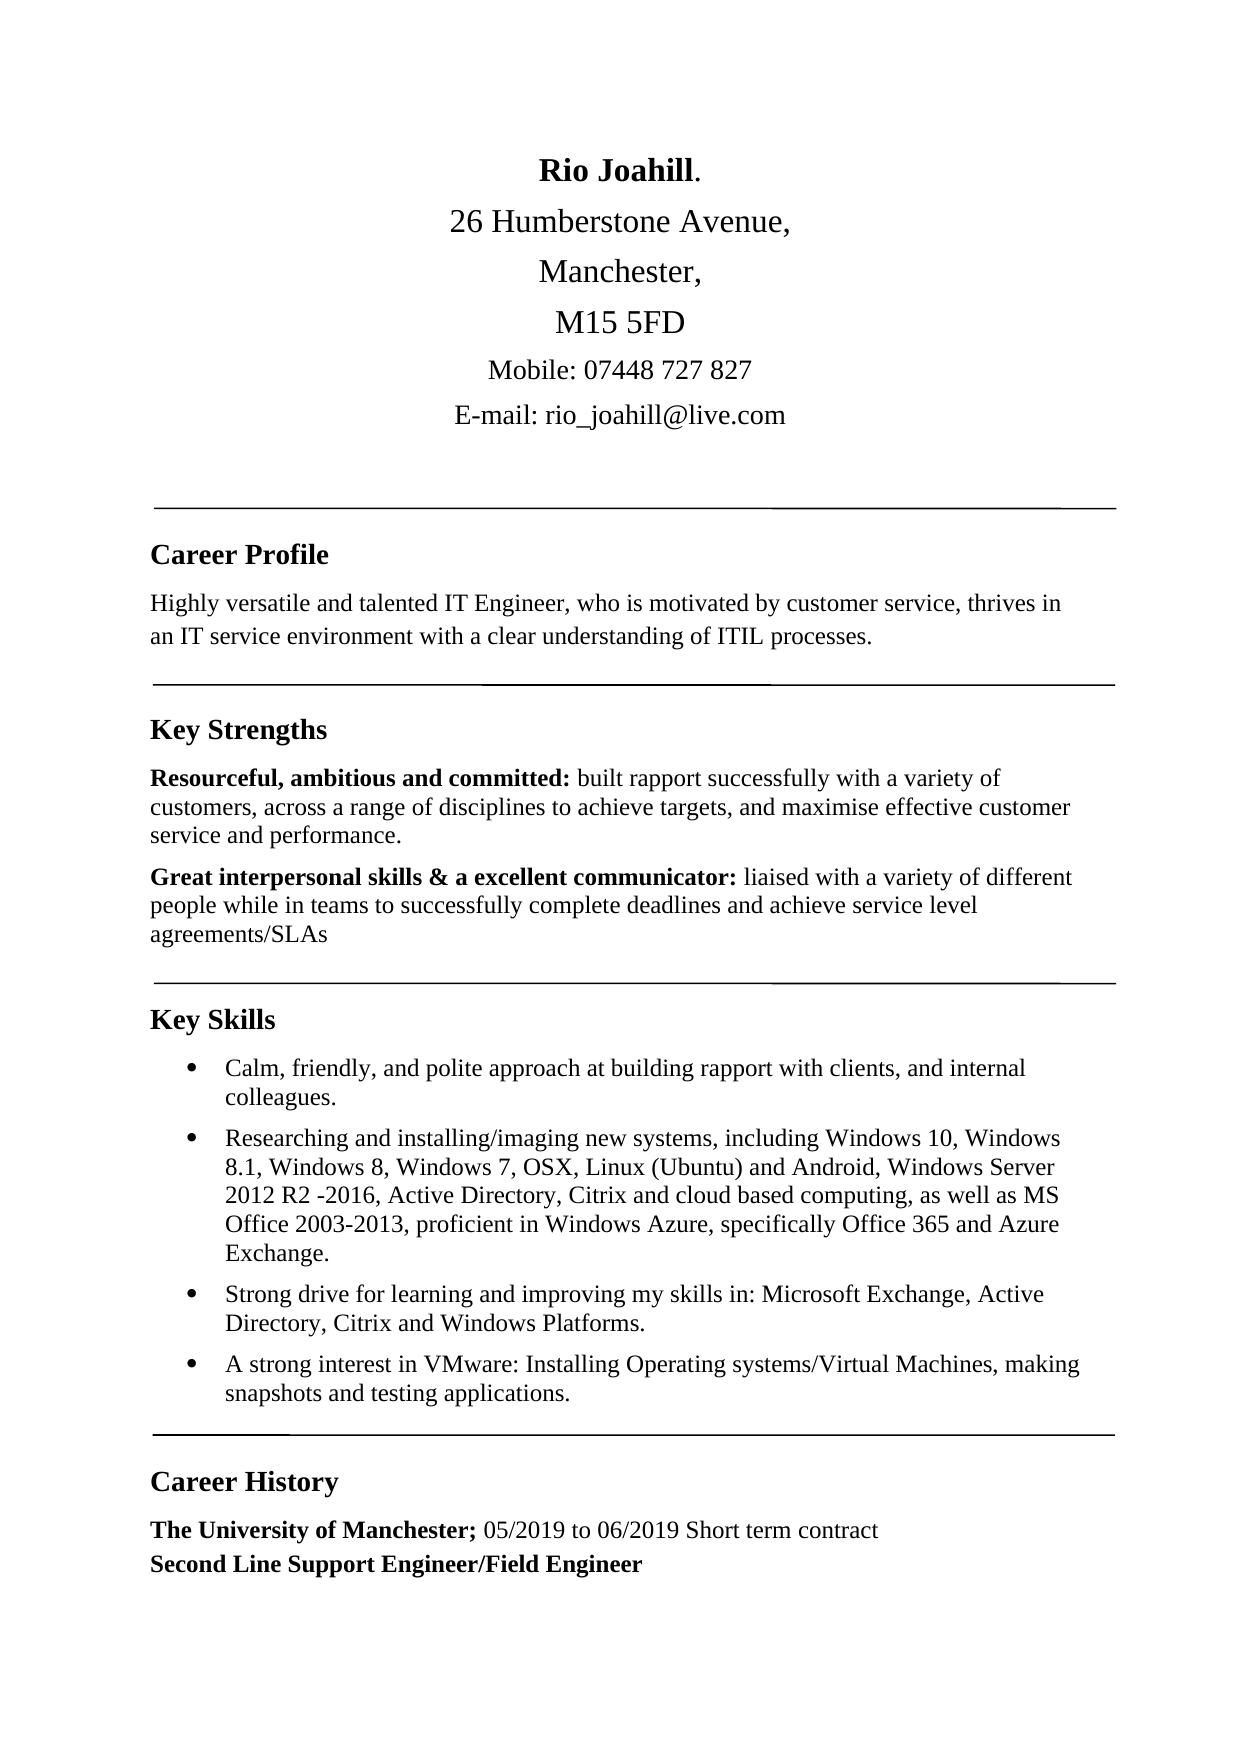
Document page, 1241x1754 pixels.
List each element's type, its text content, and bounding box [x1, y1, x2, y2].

text Highly versatile and talented IT Engineer, who is motivated by customer service, thrives in an IT service environment with a clear understanding of ITIL processes. [150, 588, 1090, 650]
list Great interpersonal skills & a excellent communicator: liaised with a variety of different people while in teams to successfully complete deadlines and achieve service level agreements/SLAs [150, 862, 1090, 948]
text M15 5FD [150, 302, 1090, 341]
text Key Skills [150, 1002, 1090, 1035]
text The University of Manchester; 05/2019 to 06/2019 Short term contract [150, 1516, 1090, 1544]
list Strong drive for learning and improving my skills in: Microsoft Exchange, Active Directory, Citrix and Windows Platforms. [187, 1279, 1090, 1337]
text Rio Joahill. [150, 150, 1090, 188]
list Calm, friendly, and polite approach at building rapport with clients, and internal colleagues. [187, 1053, 1090, 1110]
list Resourceful, ambitious and committed: built rapport successfully with a variety of customers, across a range of disciplines to achieve targets, and maximise effective customer service and performance. [150, 763, 1090, 849]
list A strong interest in VMware: Installing Operating systems/Virtual Machines, making snapshots and testing applications. [187, 1349, 1090, 1407]
list Researching and installing/imaging new systems, including Windows 10, Windows 8.1, Windows 8, Windows 7, OSX, Linux (Ubuntu) and Android, Windows Server 2012 R2 -2016, Active Directory, Citrix and cloud based computing, as well as MS Office 2003-2013, proficient in Windows Azure, specifically Office 365 and Azure Exchange. [187, 1123, 1090, 1267]
text Key Strengths [150, 712, 1090, 746]
text Career Profile [150, 537, 1090, 570]
text Manchester, [150, 252, 1090, 290]
text Second Line Support Engineer/Field Engineer [150, 1549, 1090, 1577]
text Mobile: 07448 727 827 [150, 353, 1090, 386]
text E-mail: rio_joahill@live.com [150, 398, 1090, 431]
text 26 Humberstone Avenue, [150, 201, 1090, 239]
text Career History [150, 1464, 1090, 1498]
